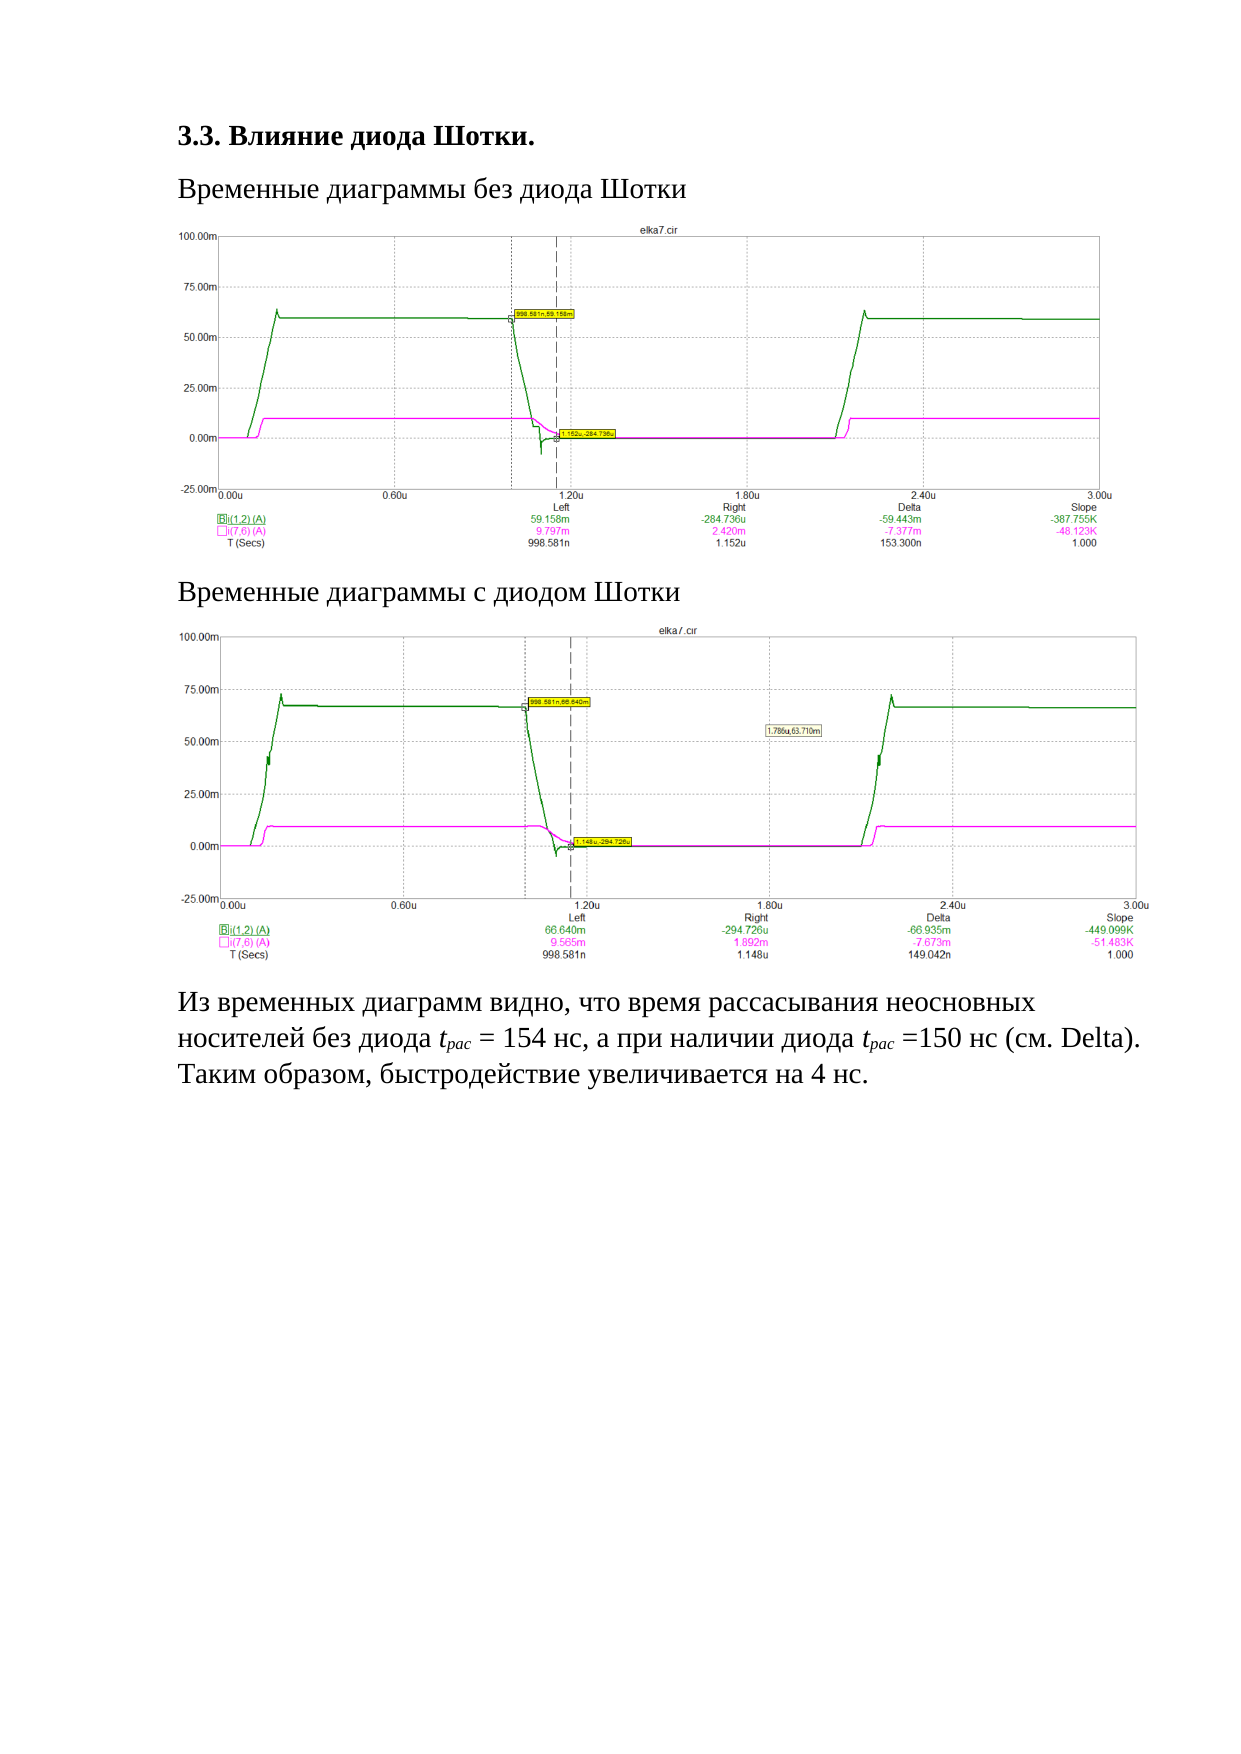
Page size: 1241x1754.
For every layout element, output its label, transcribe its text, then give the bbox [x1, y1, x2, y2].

text Временные диаграммы без диода Шотки [177, 171, 1152, 204]
text Временные диаграммы с диодом Шотки [177, 574, 1152, 608]
picture [177, 223, 1113, 556]
text Из временных диаграмм видно, что время рассасывания неосновных носителей без диода tрас = 154 нс, а при наличии диода tрас =150 нс (см. Delta). Таким образом, быстродействие увеличивается на 4 нс. [177, 984, 1152, 1090]
text 3.3. Влияние диода Шотки. [177, 118, 1152, 152]
picture [177, 627, 1152, 965]
